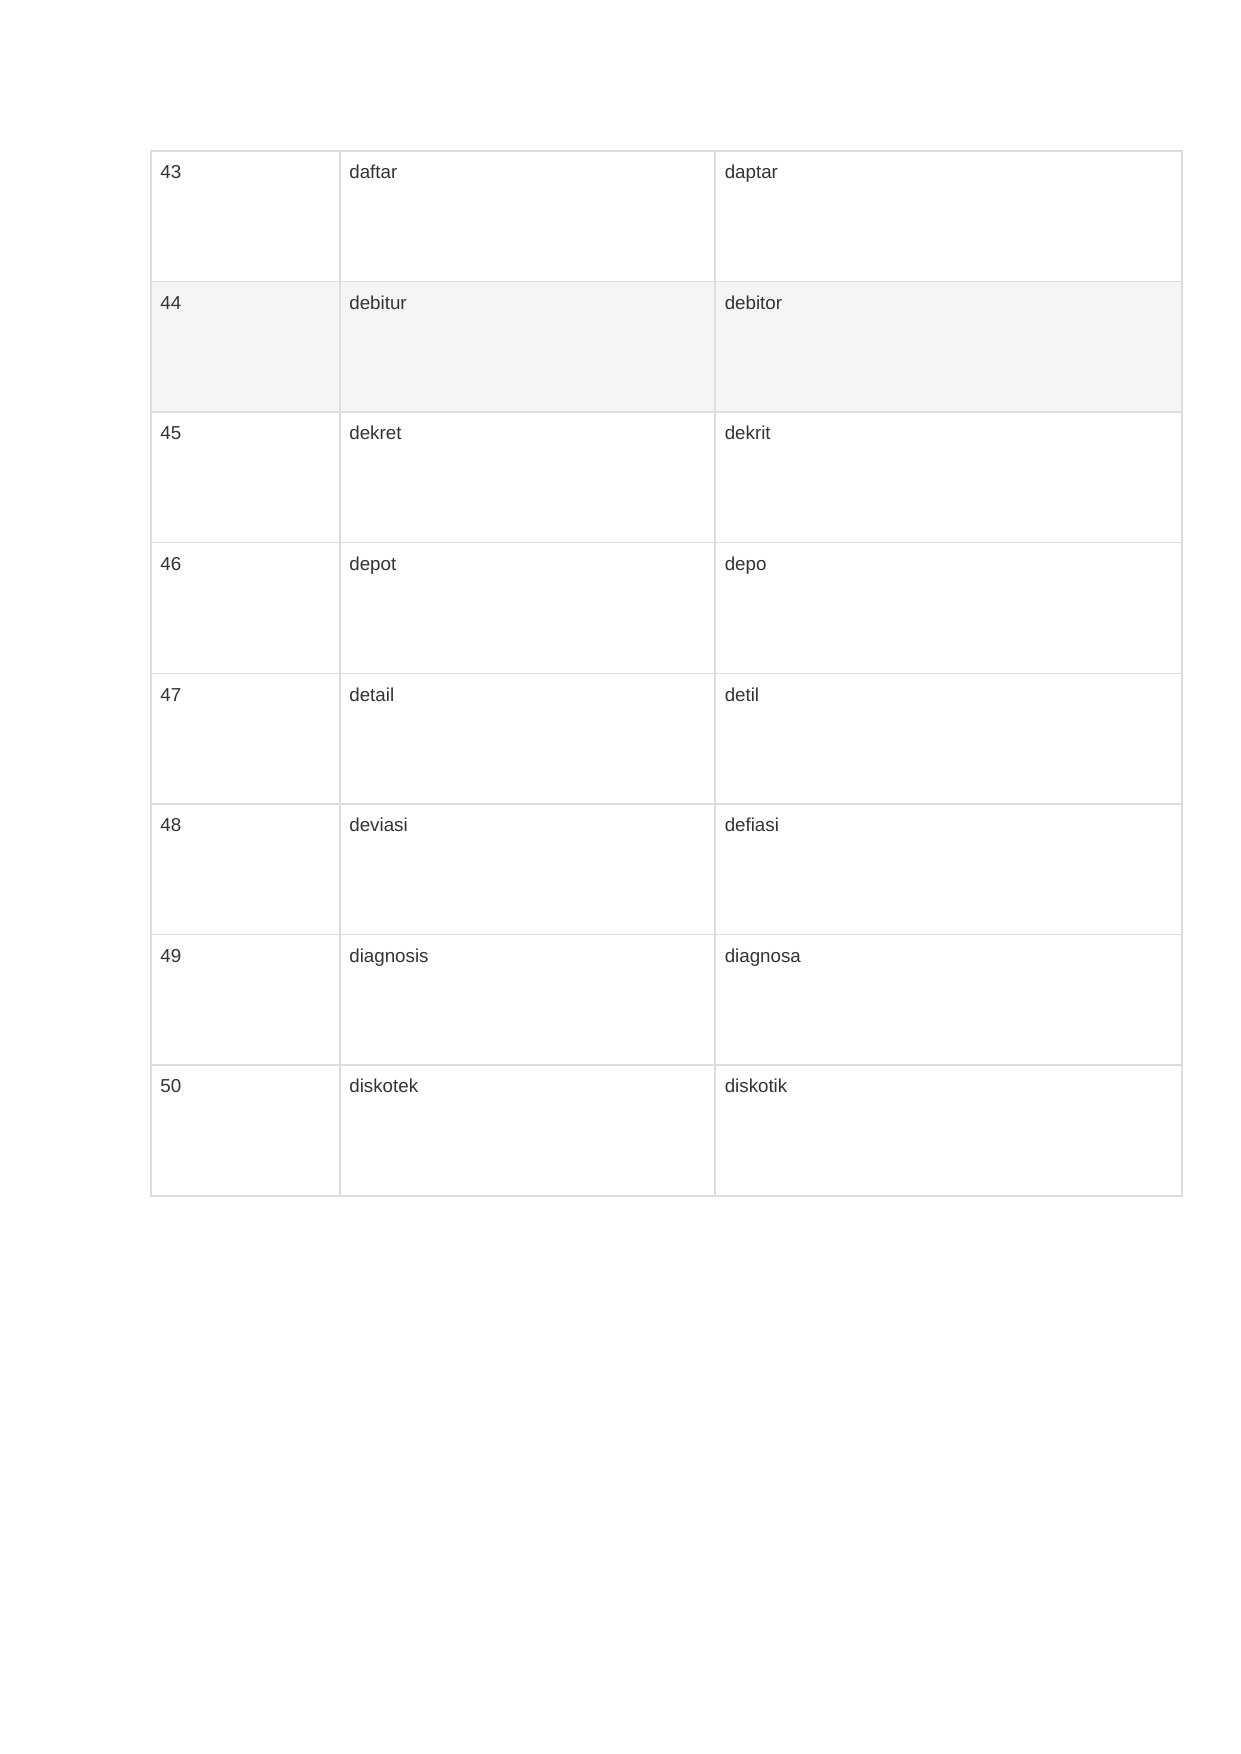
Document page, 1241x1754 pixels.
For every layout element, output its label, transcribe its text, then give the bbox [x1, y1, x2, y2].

table_cell 43 [152, 152, 339, 281]
table_cell depot [341, 543, 714, 672]
table_cell daptar [716, 152, 1181, 281]
table_cell debitor [716, 282, 1181, 411]
table_cell dekret [341, 413, 714, 542]
table_cell 46 [152, 543, 339, 672]
table_cell 47 [152, 674, 339, 803]
table_cell 49 [152, 935, 339, 1064]
table_cell 44 [152, 282, 339, 411]
table_cell 48 [152, 805, 339, 934]
table_cell defiasi [716, 805, 1181, 934]
table_cell diskotik [716, 1066, 1181, 1195]
table_cell 45 [152, 413, 339, 542]
table_cell diagnosa [716, 935, 1181, 1064]
table_cell debitur [341, 282, 714, 411]
table_cell diagnosis [341, 935, 714, 1064]
table_cell depo [716, 543, 1181, 672]
table_cell daftar [341, 152, 714, 281]
table_cell detil [716, 674, 1181, 803]
table_cell deviasi [341, 805, 714, 934]
table_cell diskotek [341, 1066, 714, 1195]
table_cell dekrit [716, 413, 1181, 542]
table_cell 50 [152, 1066, 339, 1195]
table_cell detail [341, 674, 714, 803]
